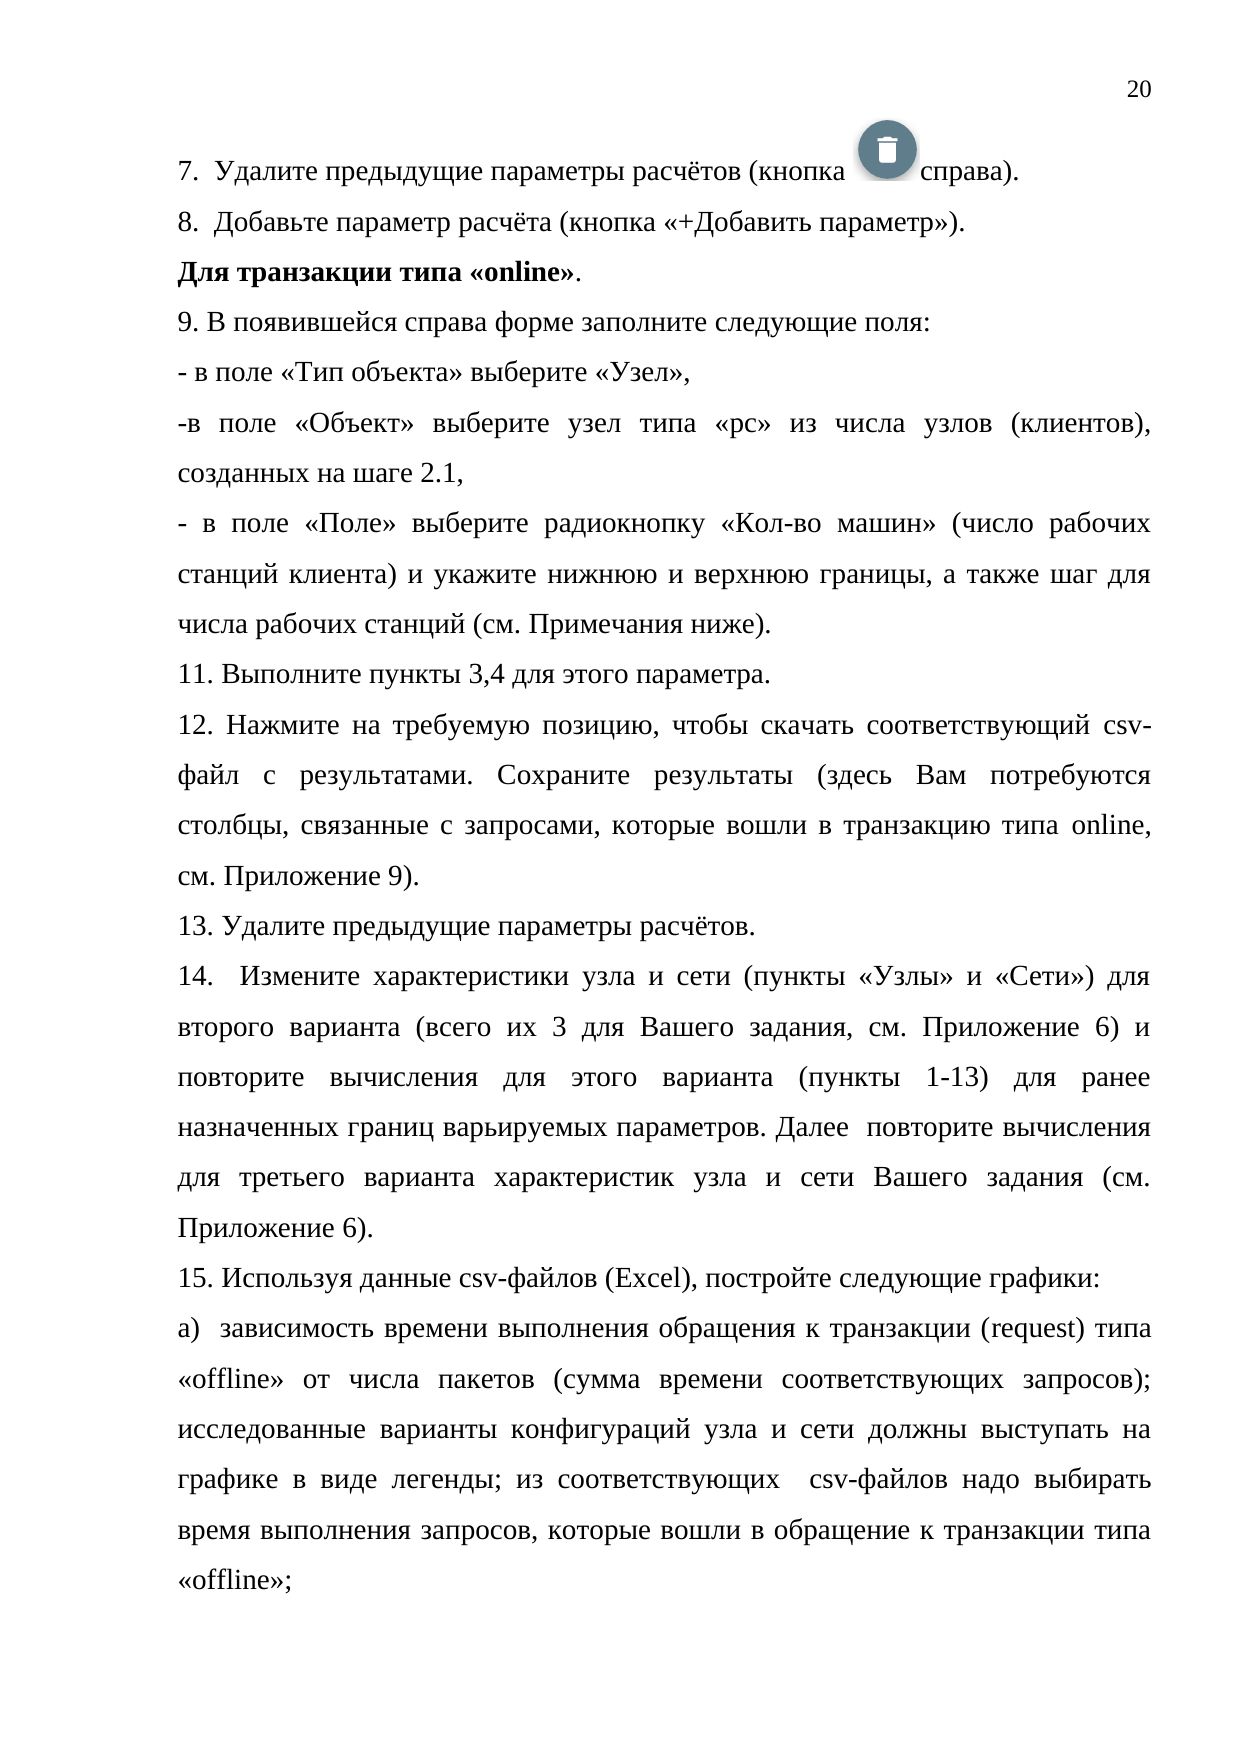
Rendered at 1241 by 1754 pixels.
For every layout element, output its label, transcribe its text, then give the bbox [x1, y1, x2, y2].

text а) зависимость времени выполнения обращения к транзакции (request) типа «offline» от числа пакетов (сумма времени соответствующих запросов); исследованные варианты конфигураций узла и сети должны выступать на графике в виде легенды; из соответствующих csv-файлов надо выбирать время выполнения запросов, которые вошли в обращение к транзакции типа «offline»; [177, 1311, 1152, 1596]
picture [852, 118, 920, 181]
text 11. Выполните пункты 3,4 для этого параметра. [177, 656, 1152, 690]
text Для транзакции типа «online». [177, 254, 1152, 287]
text 13. Удалите предыдущие параметры расчётов. [177, 908, 1152, 942]
text 15. Используя данные csv-файлов (Excel), постройте следующие графики: [177, 1260, 1152, 1294]
text 12. Нажмите на требуемую позицию, чтобы скачать соответствующий csv-файл с результатами. Сохраните результаты (здесь Вам потребуются столбцы, связанные с запросами, которые вошли в транзакцию типа online, см. Приложение 9). [177, 707, 1152, 891]
text 9. В появившейся справа форме заполните следующие поля: [177, 304, 1152, 338]
text - в поле «Тип объекта» выберите «Узел», [177, 354, 1152, 388]
text -в поле «Объект» выберите узел типа «pc» из числа узлов (клиентов), созданных на шаге 2.1, [177, 405, 1152, 489]
text 8. Добавьте параметр расчёта (кнопка «+Добавить параметр»). [177, 204, 1152, 237]
text 14. Измените характеристики узла и сети (пункты «Узлы» и «Сети») для второго варианта (всего их 3 для Вашего задания, см. Приложение 6) и повторите вычисления для этого варианта (пункты 1-13) для ранее назначенных границ варьируемых параметров. Далее повторите вычисления для третьего варианта характеристик узла и сети Вашего задания (см. Приложение 6). [177, 958, 1152, 1243]
text 7. Удалите предыдущие параметры расчётов (кнопка справа). [177, 118, 1152, 187]
text - в поле «Поле» выберите радиокнопку «Кол-во машин» (число рабочих станций клиента) и укажите нижнюю и верхнюю границы, а также шаг для числа рабочих станций (см. Примечания ниже). [177, 506, 1152, 640]
